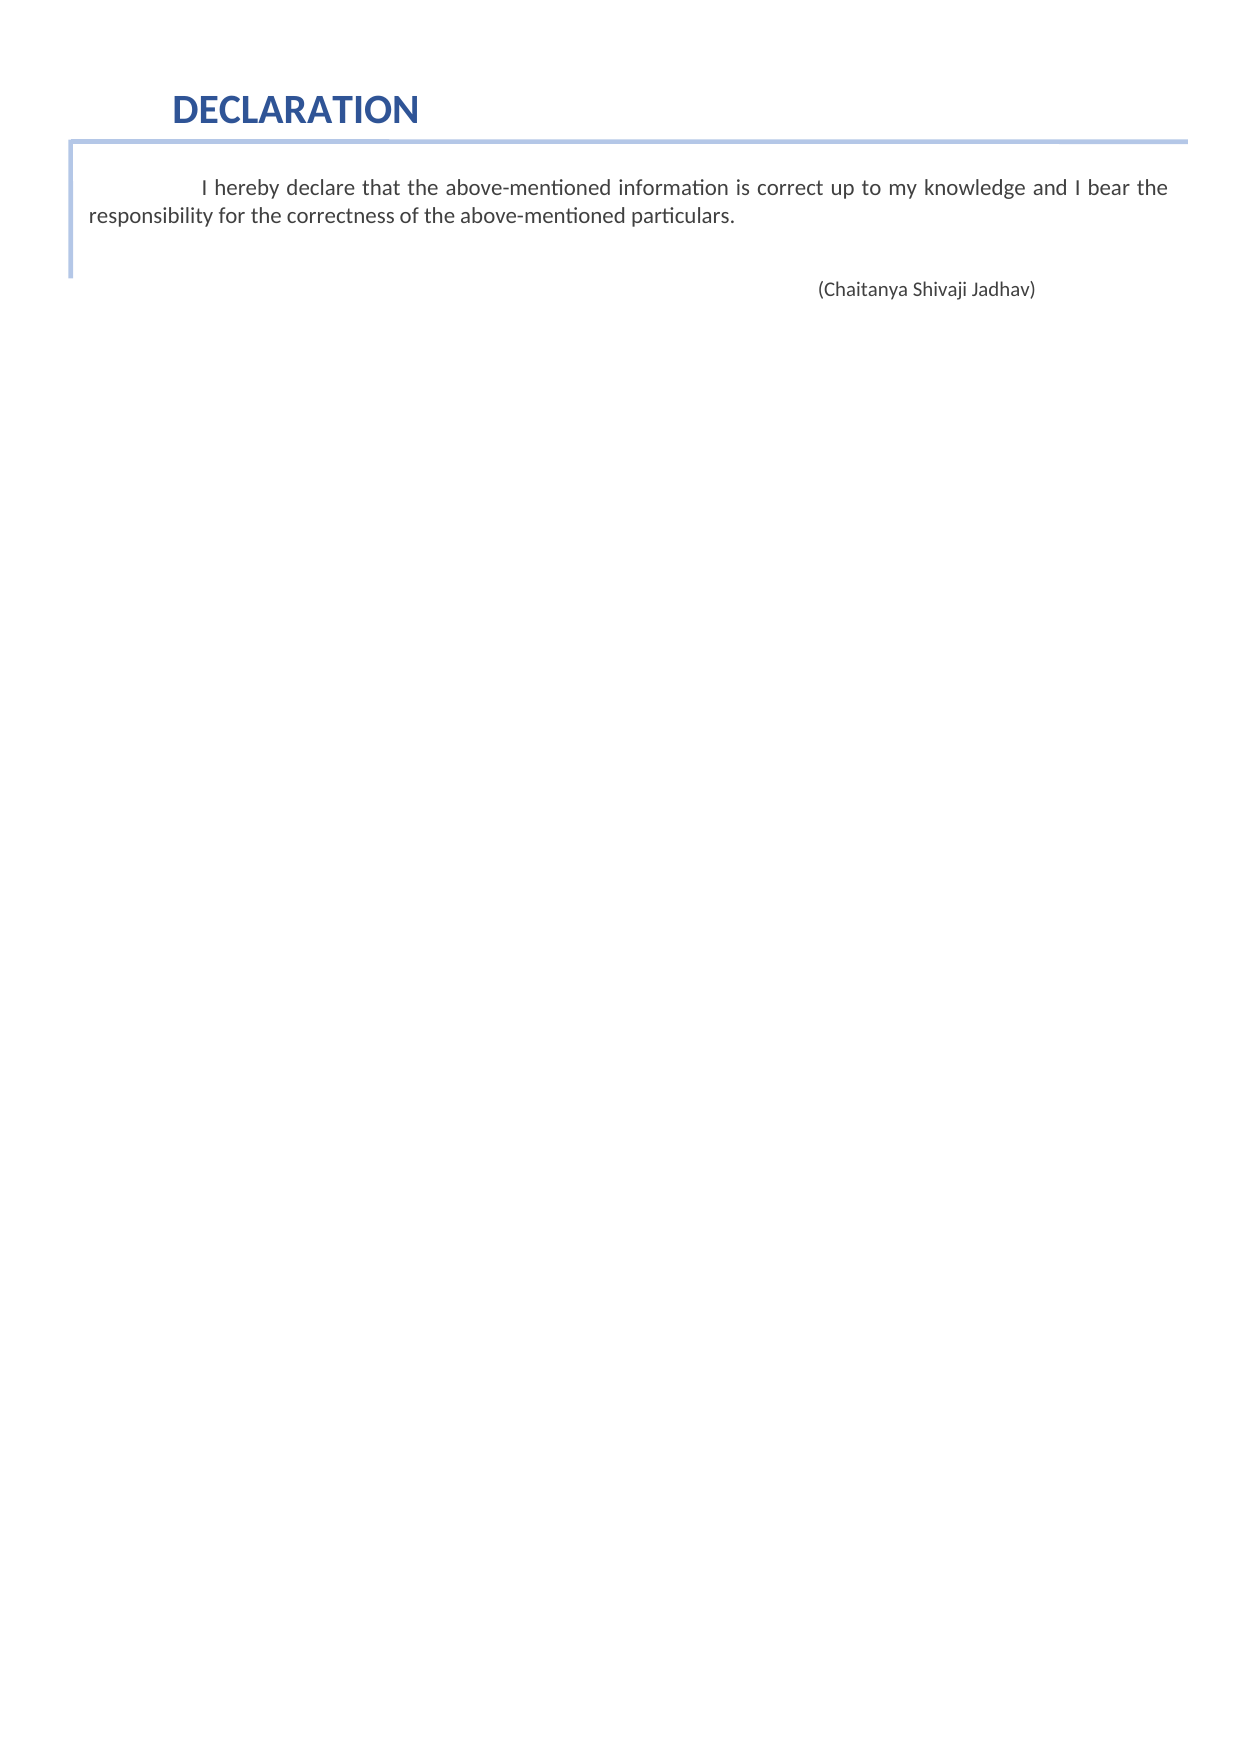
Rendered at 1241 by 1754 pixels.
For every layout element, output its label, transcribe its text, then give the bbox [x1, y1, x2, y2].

text (Chaitanya Shivaji Jadhav) [704, 276, 1170, 301]
text I hereby declare that the above-mentioned information is correct up to my knowledge and I bear the responsibility for the correctness of the above-mentioned particulars. [89, 173, 1170, 229]
